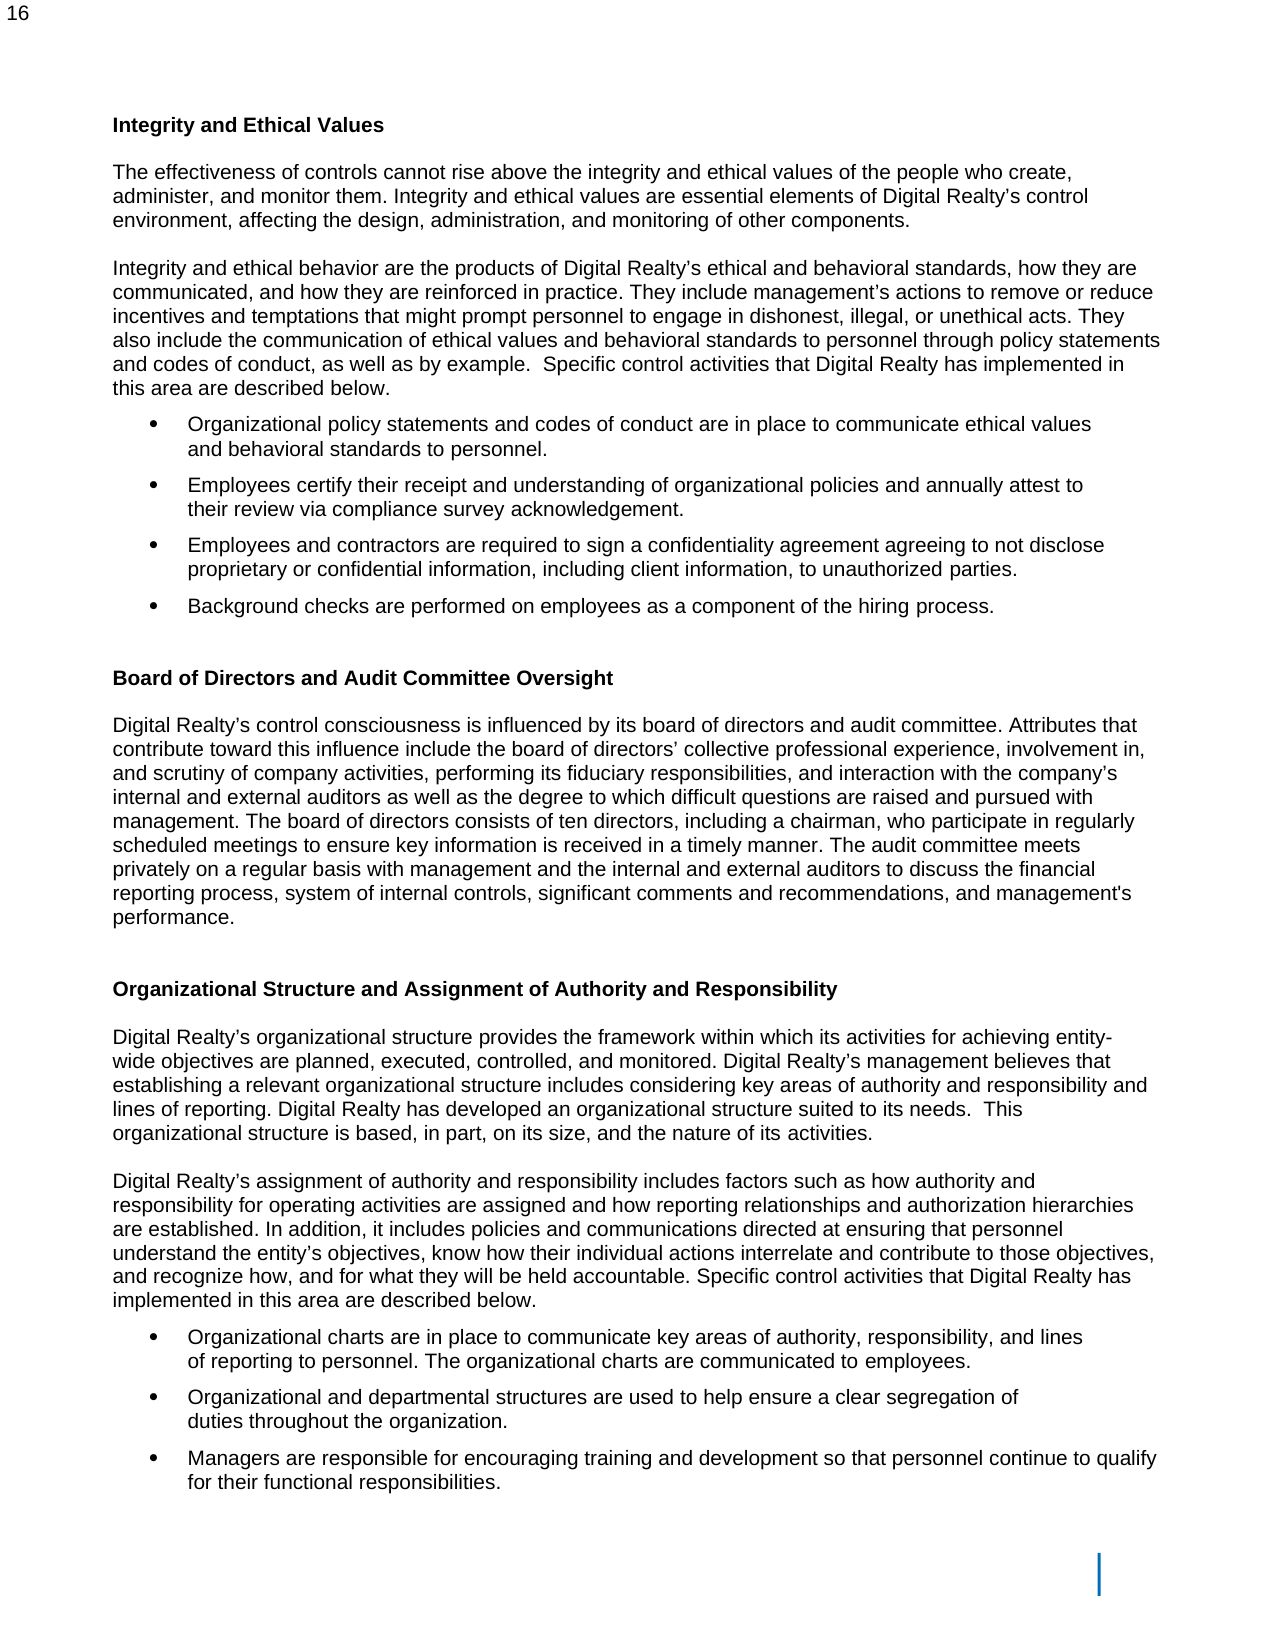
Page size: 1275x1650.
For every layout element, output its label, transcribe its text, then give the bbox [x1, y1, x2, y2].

text The effectiveness of controls cannot rise above the integrity and ethical values of the people who create, administer, and monitor them. Integrity and ethical values are essential elements of Digital Realty’s control environment, affecting the design, administration, and monitoring of other components. [112, 160, 1134, 232]
subtitle Integrity and Ethical Values [112, 112, 1242, 136]
list Employees and contractors are required to sign a confidentiality agreement agreeing to not disclose proprietary or confidential information, including client information, to unauthorized parties. [150, 533, 1106, 581]
subtitle Organizational Structure and Assignment of Authority and Responsibility [112, 977, 1242, 1001]
list Background checks are performed on employees as a component of the hiring process. [150, 593, 1242, 617]
list Organizational and departmental structures are used to help ensure a clear segregation of duties throughout the organization. [150, 1385, 1079, 1433]
text Digital Realty’s control consciousness is influenced by its board of directors and audit committee. Attributes that contribute toward this influence include the board of directors’ collective professional experience, involvement in, and scrutiny of company activities, performing its fiduciary responsibilities, and interaction with the company’s internal and external auditors as well as the degree to which difficult questions are raised and pursued with management. The board of directors consists of ten directors, including a chairman, who participate in regularly scheduled meetings to ensure key information is received in a timely manner. The audit committee meets privately on a regular basis with management and the internal and external auditors to discuss the financial reporting process, system of internal controls, significant comments and recommendations, and management's performance. [112, 713, 1157, 929]
list Managers are responsible for encouraging training and development so that personnel continue to qualify for their functional responsibilities. [150, 1446, 1158, 1493]
list Organizational charts are in place to communicate key areas of authority, responsibility, and lines of reporting to personnel. The organizational charts are communicated to employees. [150, 1325, 1106, 1373]
text Digital Realty’s assignment of authority and responsibility includes factors such as how authority and responsibility for operating activities are assigned and how reporting relationships and authorization hierarchies are established. In addition, it includes policies and communications directed at ensuring that personnel understand the entity’s objectives, know how their individual actions interrelate and contribute to those objectives, and recognize how, and for what they will be held accountable. Specific control activities that Digital Realty has implemented in this area are described below. [112, 1168, 1157, 1312]
subtitle Board of Directors and Audit Committee Oversight [112, 665, 1242, 689]
text Integrity and ethical behavior are the products of Digital Realty’s ethical and behavioral standards, how they are communicated, and how they are reinforced in practice. They include management’s actions to remove or reduce incentives and temptations that might prompt personnel to engage in dishonest, illegal, or unethical acts. They also include the communication of ethical values and behavioral standards to personnel through policy statements and codes of conduct, as well as by example. Specific control activities that Digital Realty has implemented in this area are described below. [112, 256, 1162, 400]
list Organizational policy statements and codes of conduct are in place to communicate ethical values and behavioral standards to personnel. [150, 412, 1131, 460]
text Digital Realty’s organizational structure provides the framework within which its activities for achieving entity-wide objectives are planned, executed, controlled, and monitored. Digital Realty’s management believes that establishing a relevant organizational structure includes considering key areas of authority and responsibility and lines of reporting. Digital Realty has developed an organizational structure suited to its needs. This organizational structure is based, in part, on its size, and the nature of its activities. [112, 1025, 1154, 1144]
list Employees certify their receipt and understanding of organizational policies and annually attest to their review via compliance survey acknowledgement. [150, 473, 1129, 521]
